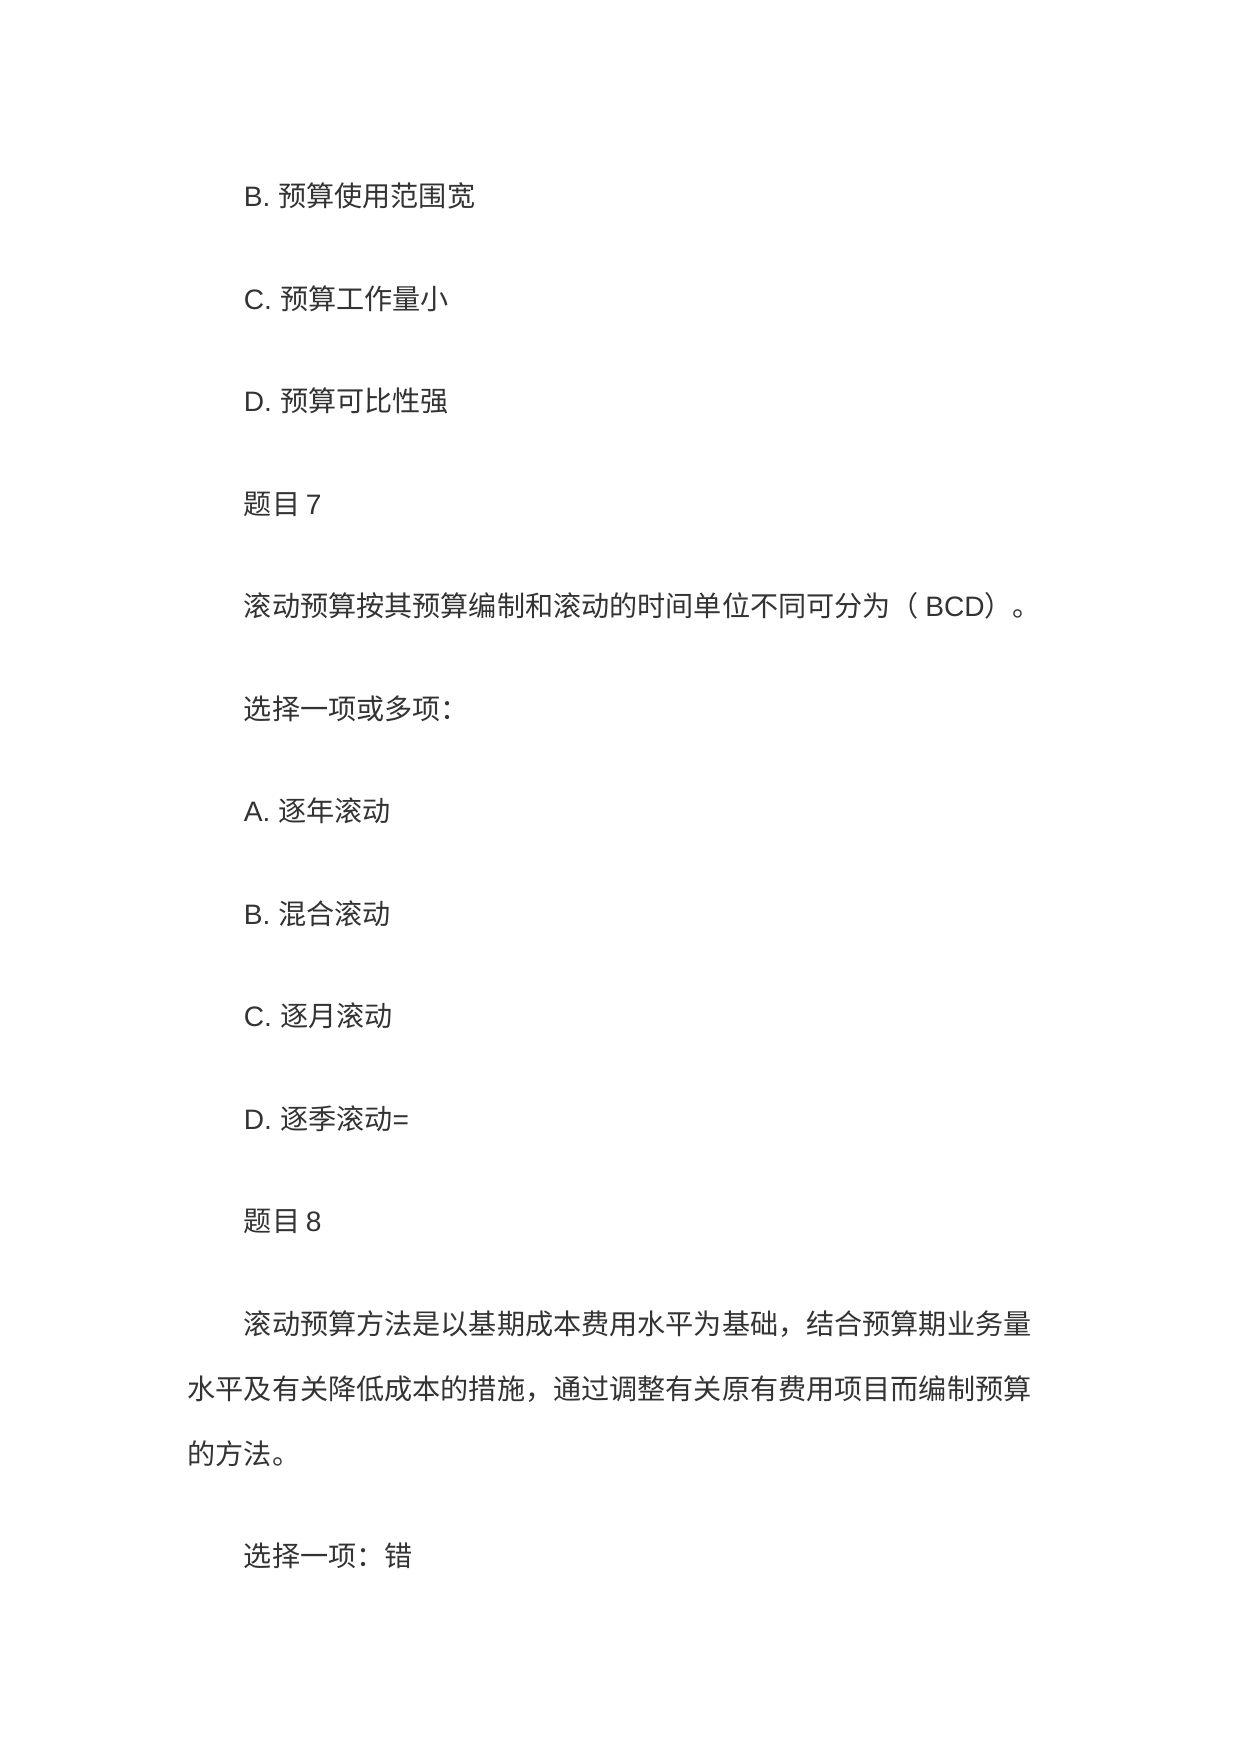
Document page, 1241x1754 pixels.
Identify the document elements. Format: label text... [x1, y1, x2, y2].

text B. 预算使用范围宽 [187, 162, 1053, 227]
text 选择一项或多项： [187, 674, 1053, 739]
text 选择一项：错 [187, 1522, 1053, 1587]
text D. 逐季滚动= [187, 1084, 1053, 1149]
text 题目7 [187, 469, 1053, 534]
text B. 混合滚动 [187, 879, 1053, 944]
text C. 逐月滚动 [187, 982, 1053, 1047]
text C. 预算工作量小 [187, 264, 1053, 329]
text 滚动预算方法是以基期成本费用水平为基础，结合预算期业务量水平及有关降低成本的措施，通过调整有关原有费用项目而编制预算的方法。 [187, 1289, 1053, 1484]
text 题目8 [187, 1187, 1053, 1252]
text A. 逐年滚动 [187, 777, 1053, 842]
text 滚动预算按其预算编制和滚动的时间单位不同可分为（ BCD）。 [187, 572, 1053, 637]
text D. 预算可比性强 [187, 367, 1053, 432]
